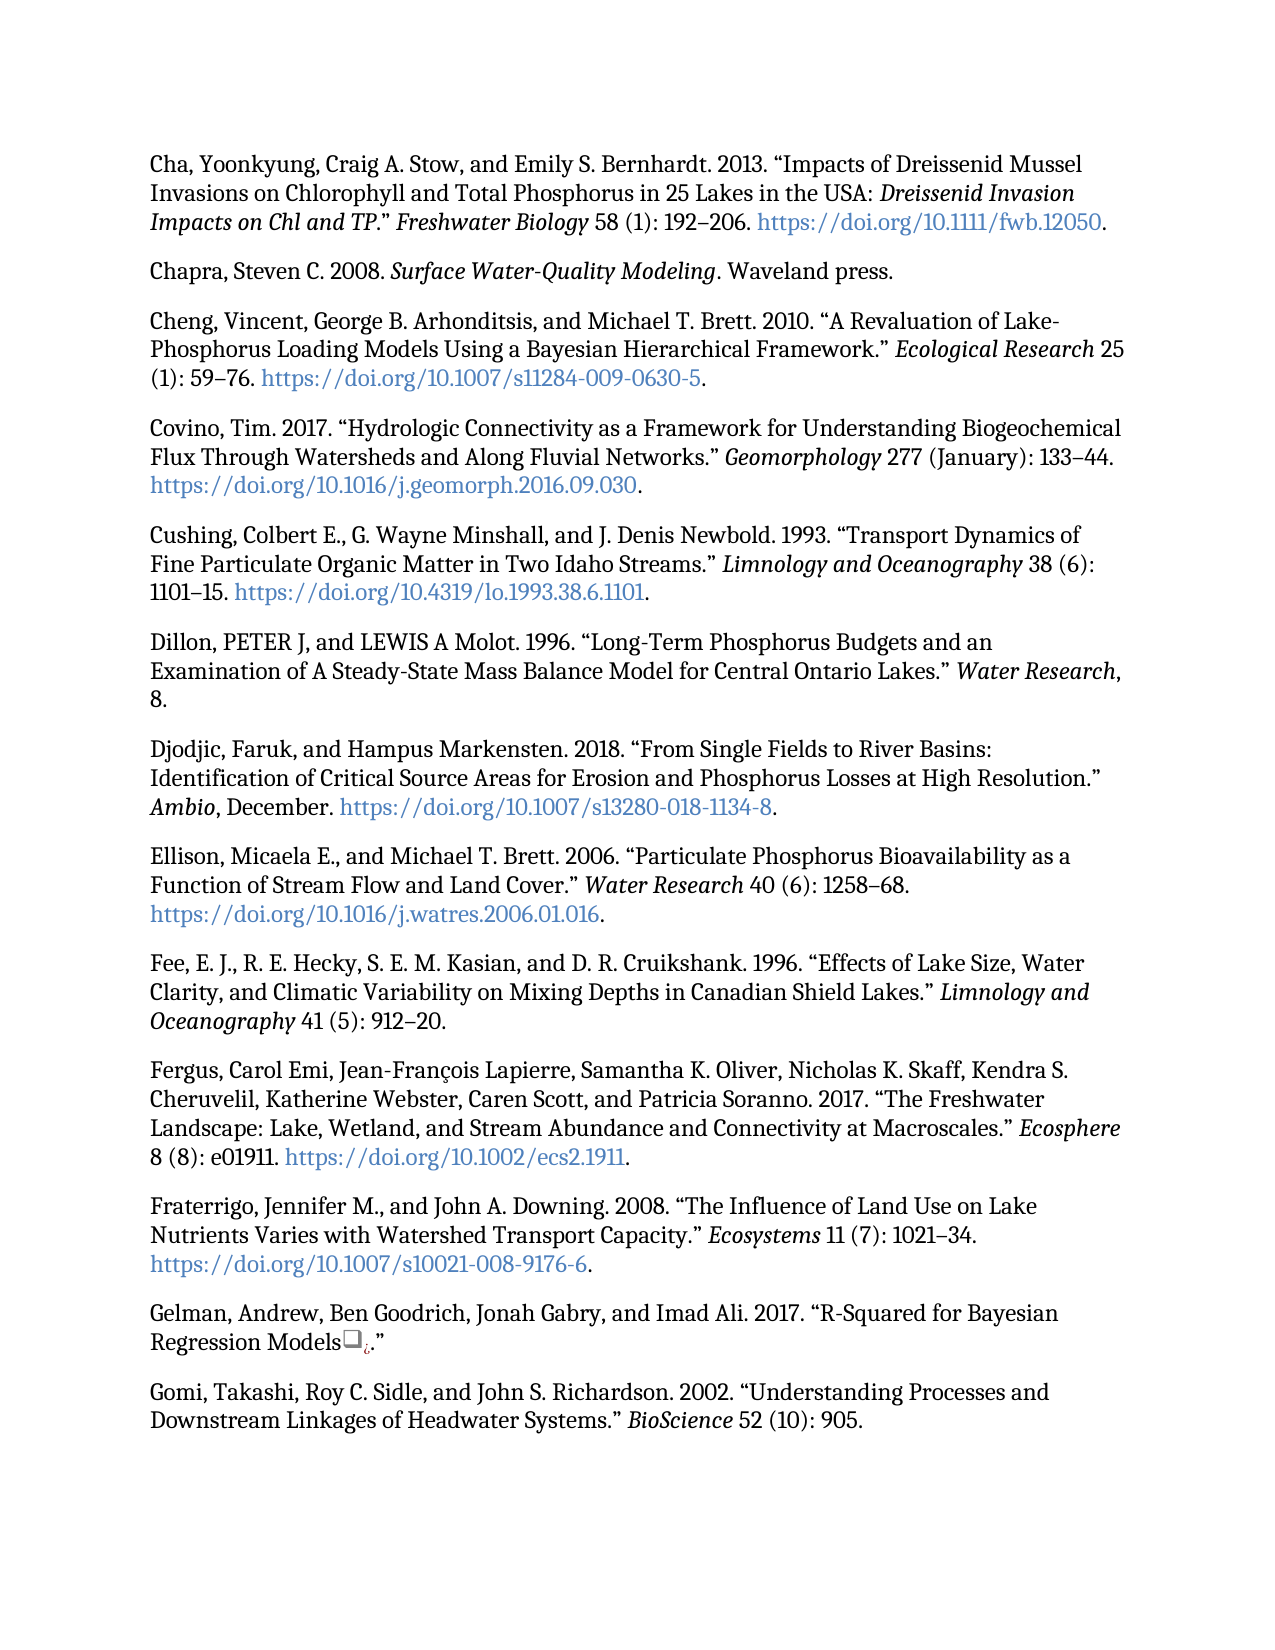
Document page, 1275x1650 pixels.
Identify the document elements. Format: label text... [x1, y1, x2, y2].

text Djodjic, Faruk, and Hampus Markensten. 2018. “From Single Fields to River Basins: Identification of Critical Source Areas for Erosion and Phosphorus Losses at High Resolution.” Ambio, December. https://doi.org/10.1007/s13280-018-1134-8. [150, 735, 1125, 821]
text Cheng, Vincent, George B. Arhonditsis, and Michael T. Brett. 2010. “A Revaluation of Lake-Phosphorus Loading Models Using a Bayesian Hierarchical Framework.” Ecological Research 25 (1): 59–76. https://doi.org/10.1007/s11284-009-0630-5. [150, 307, 1125, 393]
text Cha, Yoonkyung, Craig A. Stow, and Emily S. Bernhardt. 2013. “Impacts of Dreissenid Mussel Invasions on Chlorophyll and Total Phosphorus in 25 Lakes in the USA: Dreissenid Invasion Impacts on Chl and TP.” Freshwater Biology 58 (1): 192–206. https://doi.org/10.1111/fwb.12050. [150, 150, 1125, 236]
text Dillon, PETER J, and LEWIS A Molot. 1996. “Long-Term Phosphorus Budgets and an Examination of A Steady-State Mass Balance Model for Central Ontario Lakes.” Water Research, 8. [150, 628, 1125, 714]
text Fraterrigo, Jennifer M., and John A. Downing. 2008. “The Influence of Land Use on Lake Nutrients Varies with Watershed Transport Capacity.” Ecosystems 11 (7): 1021–34. https://doi.org/10.1007/s10021-008-9176-6. [150, 1192, 1125, 1278]
text Cushing, Colbert E., G. Wayne Minshall, and J. Denis Newbold. 1993. “Transport Dynamics of Fine Particulate Organic Matter in Two Idaho Streams.” Limnology and Oceanography 38 (6): 1101–15. https://doi.org/10.4319/lo.1993.38.6.1101. [150, 521, 1125, 607]
text Fee, E. J., R. E. Hecky, S. E. M. Kasian, and D. R. Cruikshank. 1996. “Effects of Lake Size, Water Clarity, and Climatic Variability on Mixing Depths in Canadian Shield Lakes.” Limnology and Oceanography 41 (5): 912–20. [150, 949, 1125, 1035]
text Covino, Tim. 2017. “Hydrologic Connectivity as a Framework for Understanding Biogeochemical Flux Through Watersheds and Along Fluvial Networks.” Geomorphology 277 (January): 133–44. https://doi.org/10.1016/j.geomorph.2016.09.030. [150, 414, 1125, 500]
text Ellison, Micaela E., and Michael T. Brett. 2006. “Particulate Phosphorus Bioavailability as a Function of Stream Flow and Land Cover.” Water Research 40 (6): 1258–68. https://doi.org/10.1016/j.watres.2006.01.016. [150, 842, 1125, 928]
text Gelman, Andrew, Ben Goodrich, Jonah Gabry, and Imad Ali. 2017. “R-Squared for Bayesian Regression Models.” [150, 1299, 1125, 1357]
text Fergus, Carol Emi, Jean-François Lapierre, Samantha K. Oliver, Nicholas K. Skaff, Kendra S. Cheruvelil, Katherine Webster, Caren Scott, and Patricia Soranno. 2017. “The Freshwater Landscape: Lake, Wetland, and Stream Abundance and Connectivity at Macroscales.” Ecosphere 8 (8): e01911. https://doi.org/10.1002/ecs2.1911. [150, 1056, 1125, 1171]
text Chapra, Steven C. 2008. Surface Water-Quality Modeling. Waveland press. [150, 257, 1125, 286]
text Gomi, Takashi, Roy C. Sidle, and John S. Richardson. 2002. “Understanding Processes and Downstream Linkages of Headwater Systems.” BioScience 52 (10): 905. [150, 1377, 1125, 1435]
